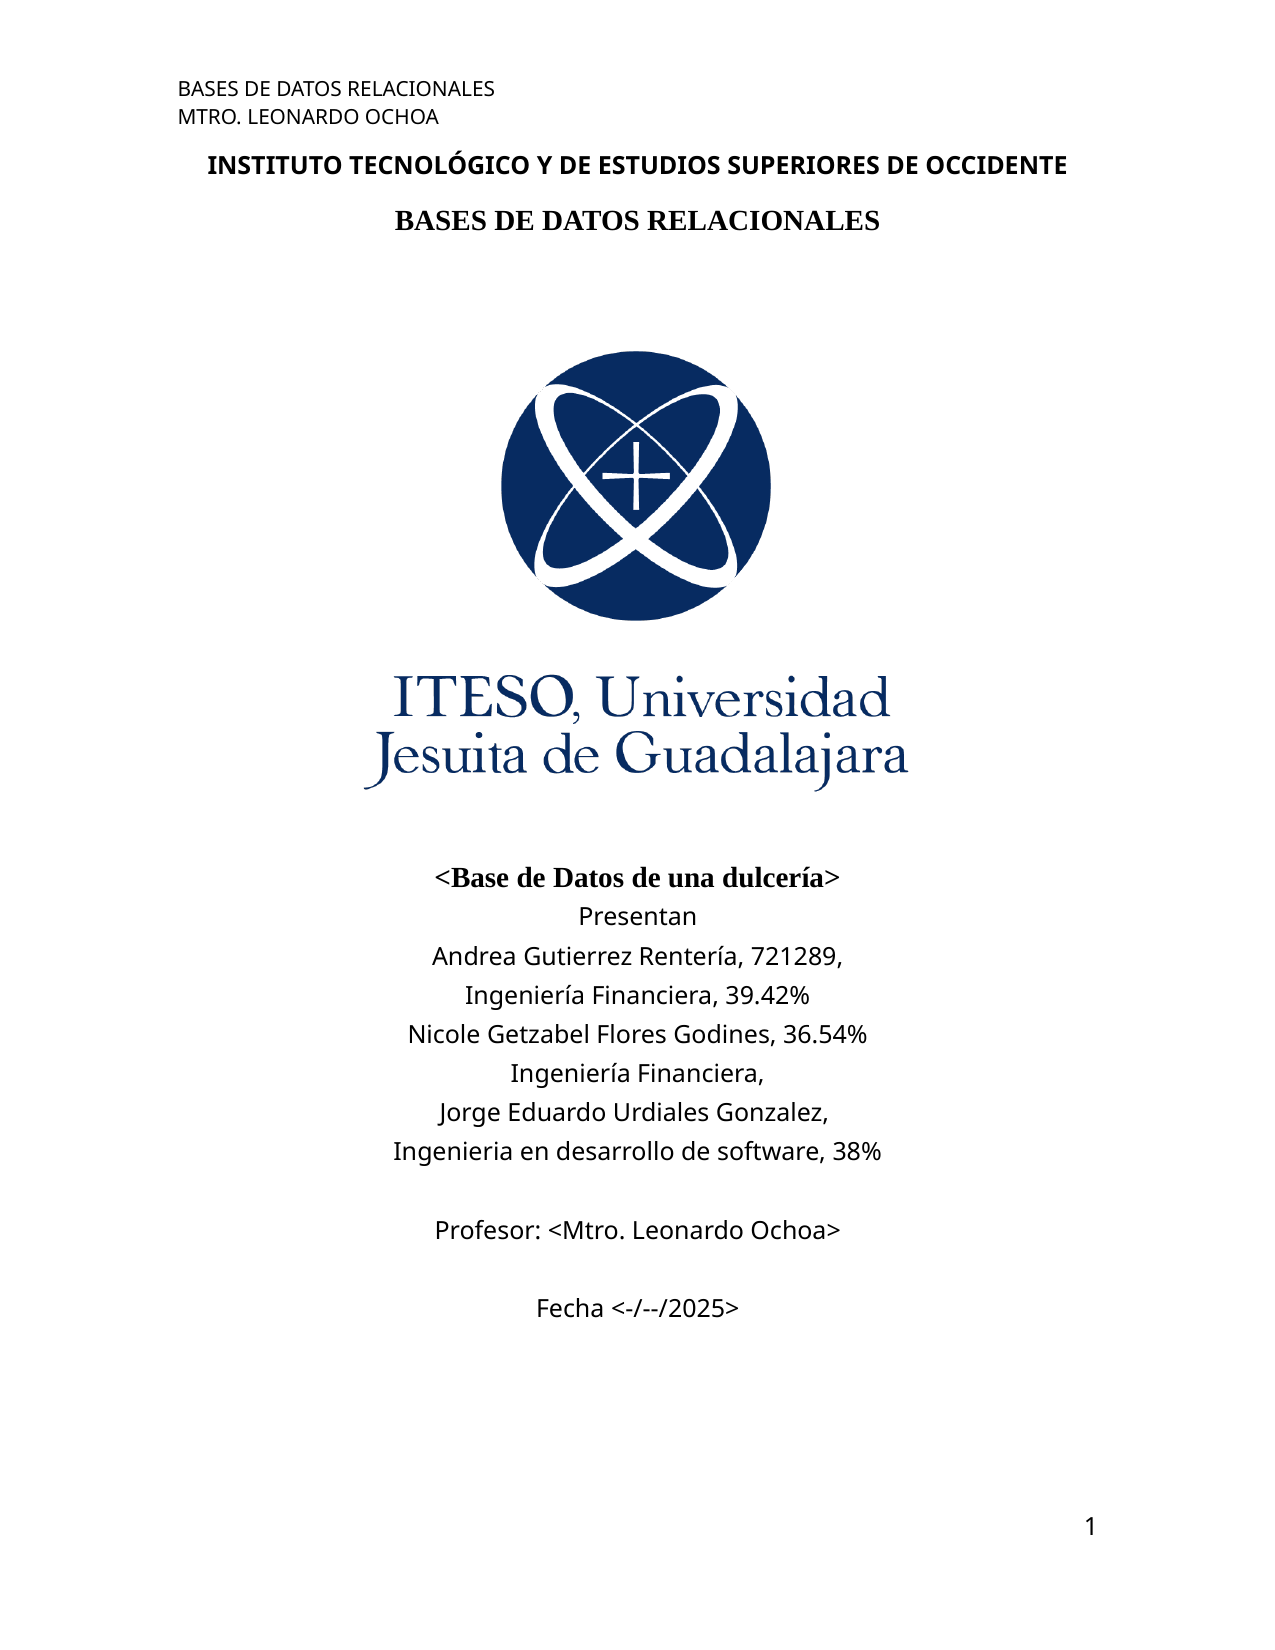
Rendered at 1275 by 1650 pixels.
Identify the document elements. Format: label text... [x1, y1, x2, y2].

text Jorge Eduardo Urdiales Gonzalez, Ingenieria en desarrollo de software, 38% [177, 1095, 1098, 1168]
text Ingeniería Financiera, 39.42% [177, 977, 1098, 1011]
text INSTITUTO TECNOLÓGICO Y DE ESTUDIOS SUPERIORES DE OCCIDENTE [177, 148, 1098, 182]
text Ingeniería Financiera, [177, 1056, 1098, 1090]
text BASES DE DATOS RELACIONALES [177, 203, 1098, 237]
picture [354, 341, 914, 799]
text Fecha <-/--/2025> [177, 1252, 1098, 1325]
text <Base de Datos de una dulcería> Presentan Andrea Gutierrez Rentería, 721289, [177, 860, 1098, 972]
text Profesor: <Mtro. Leonardo Ochoa> [177, 1173, 1098, 1246]
text Nicole Getzabel Flores Godines, 36.54% [177, 1017, 1098, 1051]
